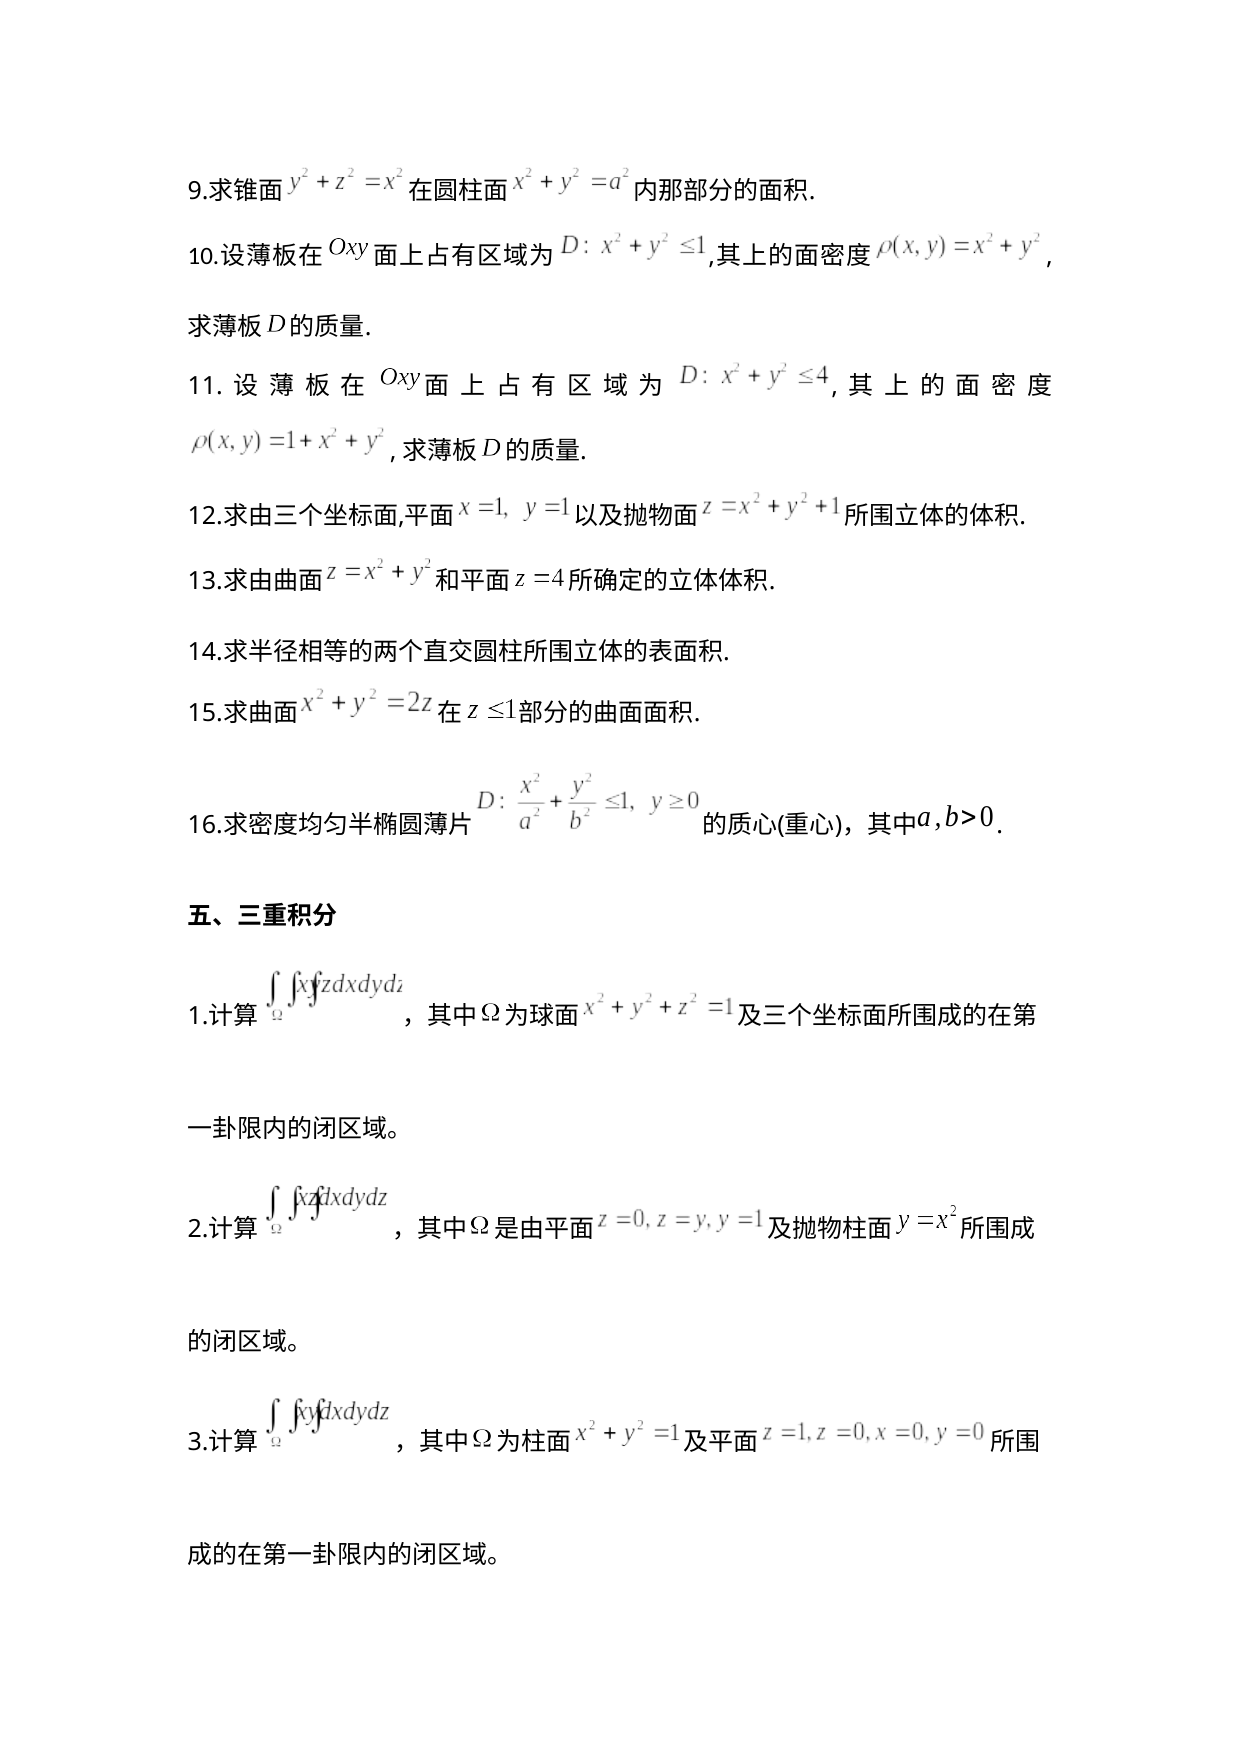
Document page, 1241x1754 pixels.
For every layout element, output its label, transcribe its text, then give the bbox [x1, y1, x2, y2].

text 11.设薄板在面上占有区域为,其上的面密度, 求薄板的质量. [187, 357, 1053, 487]
text 16.求密度均匀半椭圆薄片的质心(重心)，其中. [187, 765, 1053, 863]
text 1.计算，其中为球面及三个坐标面所围成的在第一卦限内的闭区域。 [187, 964, 1053, 1159]
text 13.求由曲面和平面所确定的立体体积. [187, 552, 1053, 617]
text 14.求半径相等的两个直交圆柱所围立体的表面积. [187, 617, 1053, 682]
text 12.求由三个坐标面,平面以及抛物面所围立体的体积. [187, 487, 1053, 552]
text 2.计算，其中是由平面及抛物柱面所围成的闭区域。 [187, 1177, 1053, 1372]
text 9.求锥面在圆柱面内那部分的面积. [187, 162, 1053, 227]
text 15.求曲面在部分的曲面面积. [187, 682, 1053, 747]
text 10.设薄板在面上占有区域为,其上的面密度, 求薄板的质量. [187, 227, 1053, 357]
text 3.计算，其中为柱面及平面所围成的在第一卦限内的闭区域。 [187, 1390, 1053, 1585]
text 五、三重积分 [187, 881, 1053, 946]
